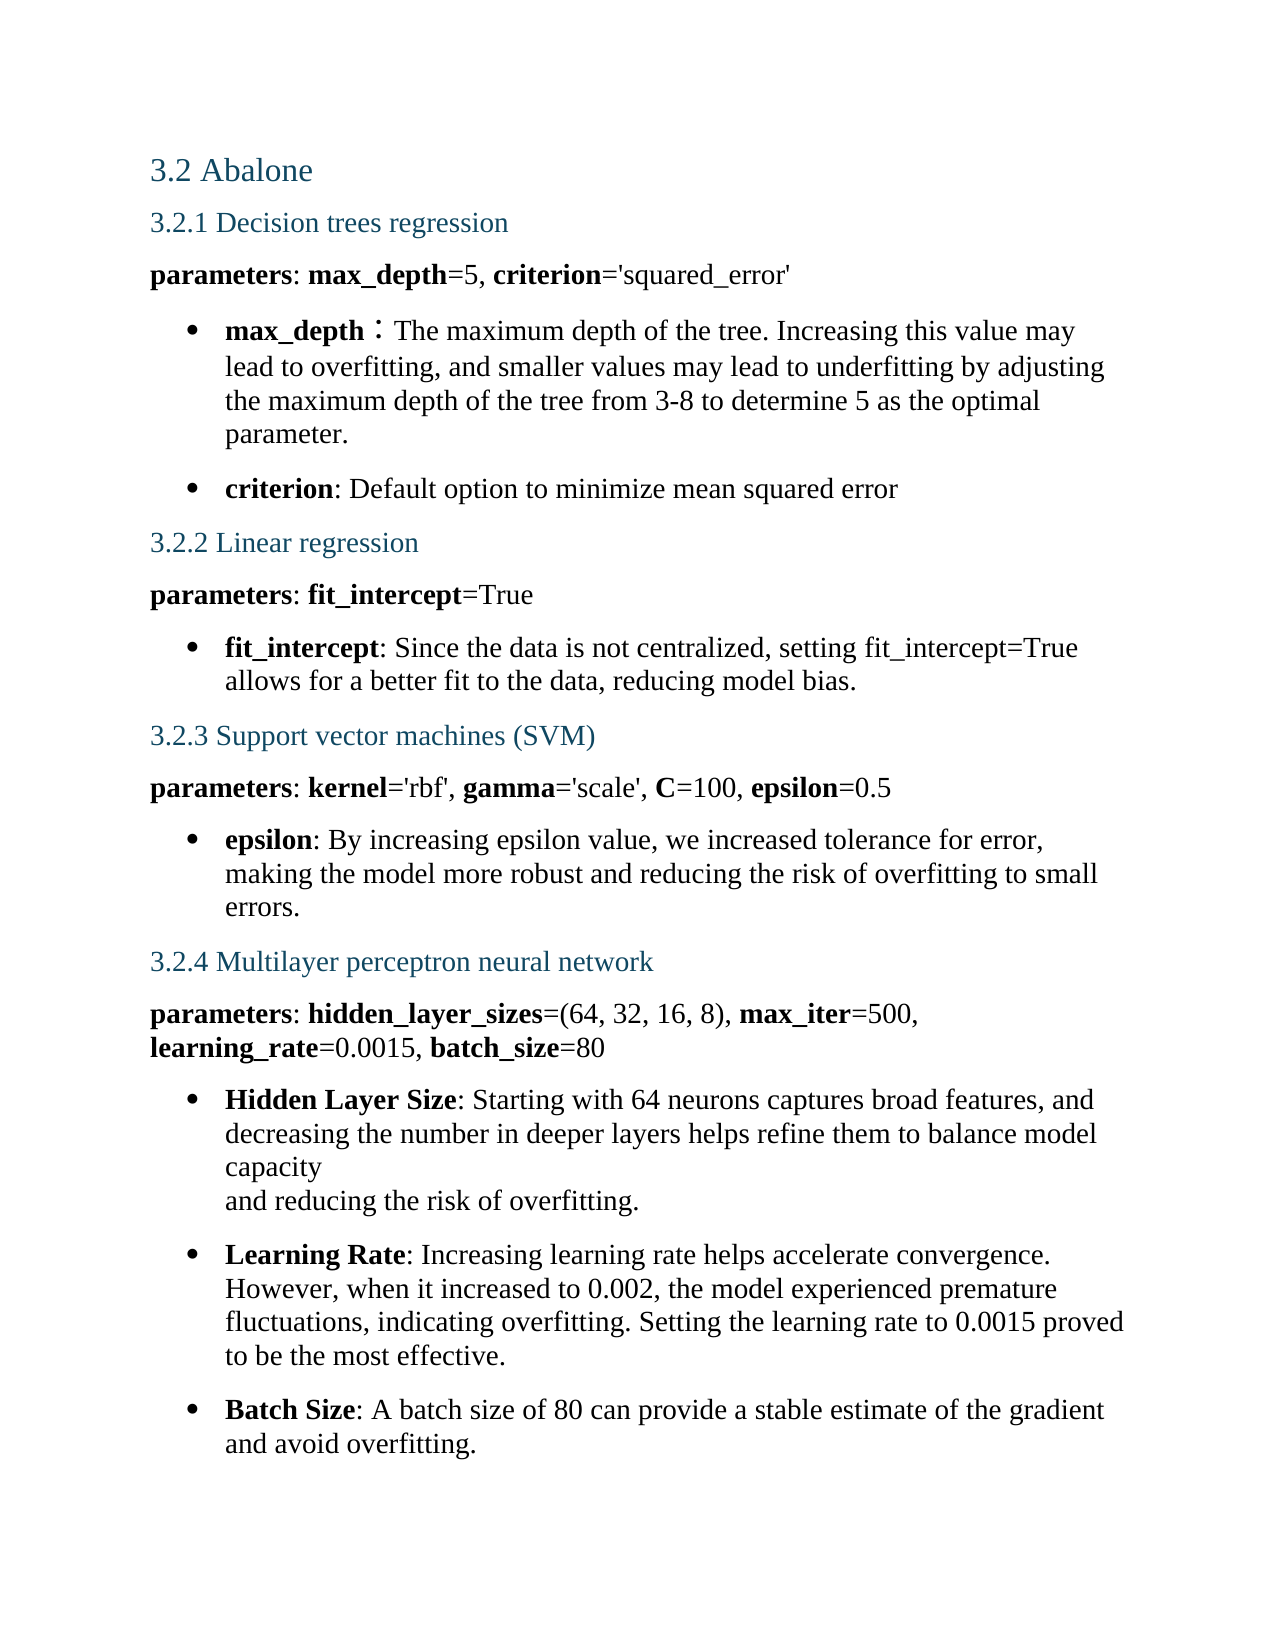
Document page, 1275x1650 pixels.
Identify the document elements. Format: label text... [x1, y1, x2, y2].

list Hidden Layer Size: Starting with 64 neurons captures broad features, and decreasing the number in deeper layers helps refine them to balance model capacity and reducing the risk of overfitting. [187, 1082, 1125, 1216]
subtitle 3.2.4 Multilayer perceptron neural network [150, 944, 1125, 977]
subtitle 3.2.3 Support vector machines (SVM) [150, 718, 1125, 751]
list epsilon: By increasing epsilon value, we increased tolerance for error, making the model more robust and reducing the risk of overfitting to small errors. [187, 822, 1125, 923]
text parameters: kernel='rbf', gamma='scale', C=100, epsilon=0.5 [150, 770, 1125, 804]
subtitle 3.2.1 Decision trees regression [150, 205, 1125, 238]
list fit_intercept: Since the data is not centralized, setting fit_intercept=True allows for a better fit to the data, reducing model bias. [187, 630, 1125, 697]
subtitle 3.2 Abalone [150, 150, 1125, 188]
list criterion: Default option to minimize mean squared error [187, 471, 1125, 504]
subtitle 3.2.2 Linear regression [150, 525, 1125, 559]
list Learning Rate: Increasing learning rate helps accelerate convergence. However, when it increased to 0.002, the model experienced premature fluctuations, indicating overfitting. Setting the learning rate to 0.0015 proved to be the most effective. [187, 1237, 1125, 1371]
list max_depth：The maximum depth of the tree. Increasing this value may lead to overfitting, and smaller values may lead to underfitting by adjusting the maximum depth of the tree from 3-8 to determine 5 as the optimal parameter. [187, 309, 1125, 450]
text parameters: hidden_layer_sizes=(64, 32, 16, 8), max_iter=500, learning_rate=0.0015, batch_size=80 [150, 996, 1125, 1063]
list Batch Size: A batch size of 80 can provide a stable estimate of the gradient and avoid overfitting. [187, 1392, 1125, 1459]
text parameters: fit_intercept=True [150, 577, 1125, 611]
text parameters: max_depth=5, criterion='squared_error' [150, 257, 1125, 291]
